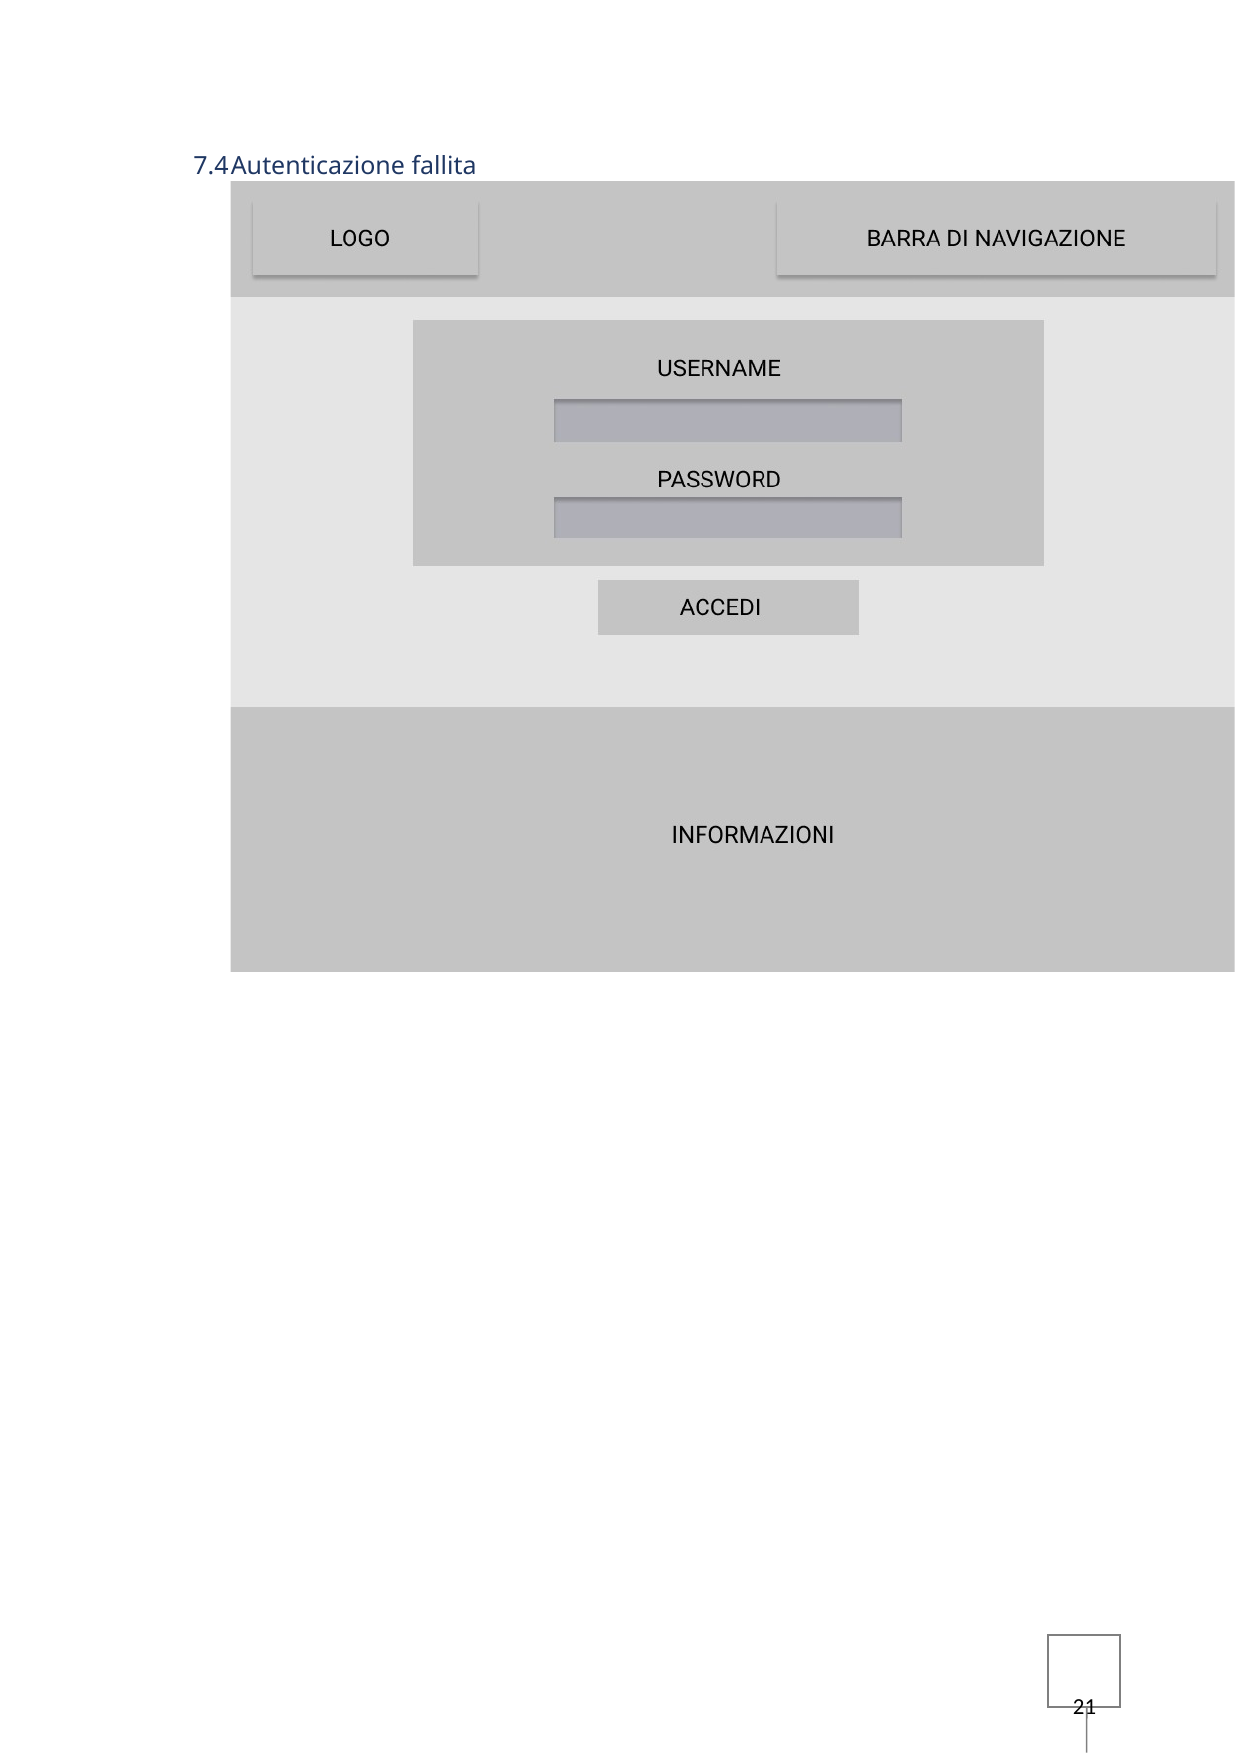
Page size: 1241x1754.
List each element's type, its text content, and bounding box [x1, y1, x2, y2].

picture [230, 181, 1235, 972]
subtitle Autenticazione fallita [193, 148, 1122, 182]
